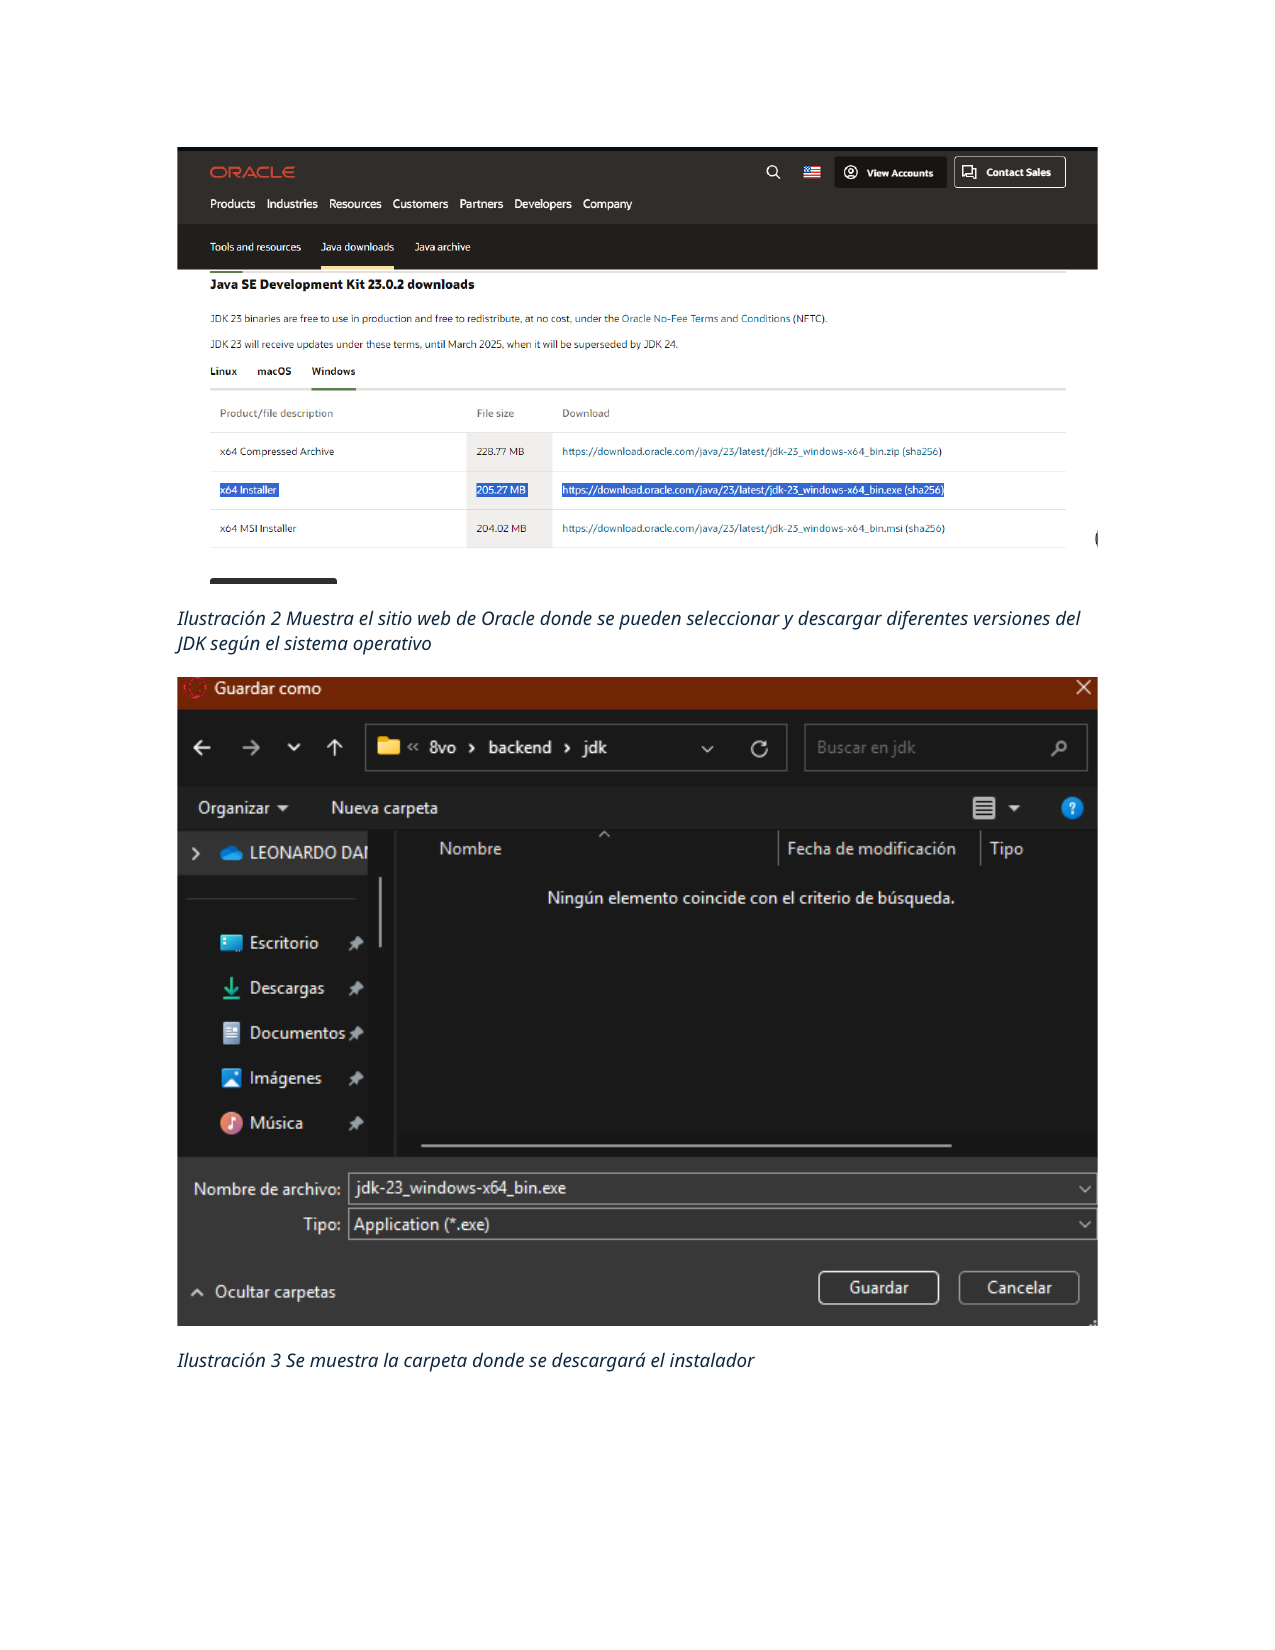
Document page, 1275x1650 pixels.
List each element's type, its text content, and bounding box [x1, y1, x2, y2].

picture [177, 677, 1098, 1326]
text Ilustración 2 Muestra el sitio web de Oracle donde se pueden seleccionar y descargar diferentes versiones del JDK según el sistema operativo [177, 605, 1098, 656]
picture [177, 147, 1098, 584]
text Ilustración 3 Se muestra la carpeta donde se descargará el instalador [177, 1347, 1098, 1373]
